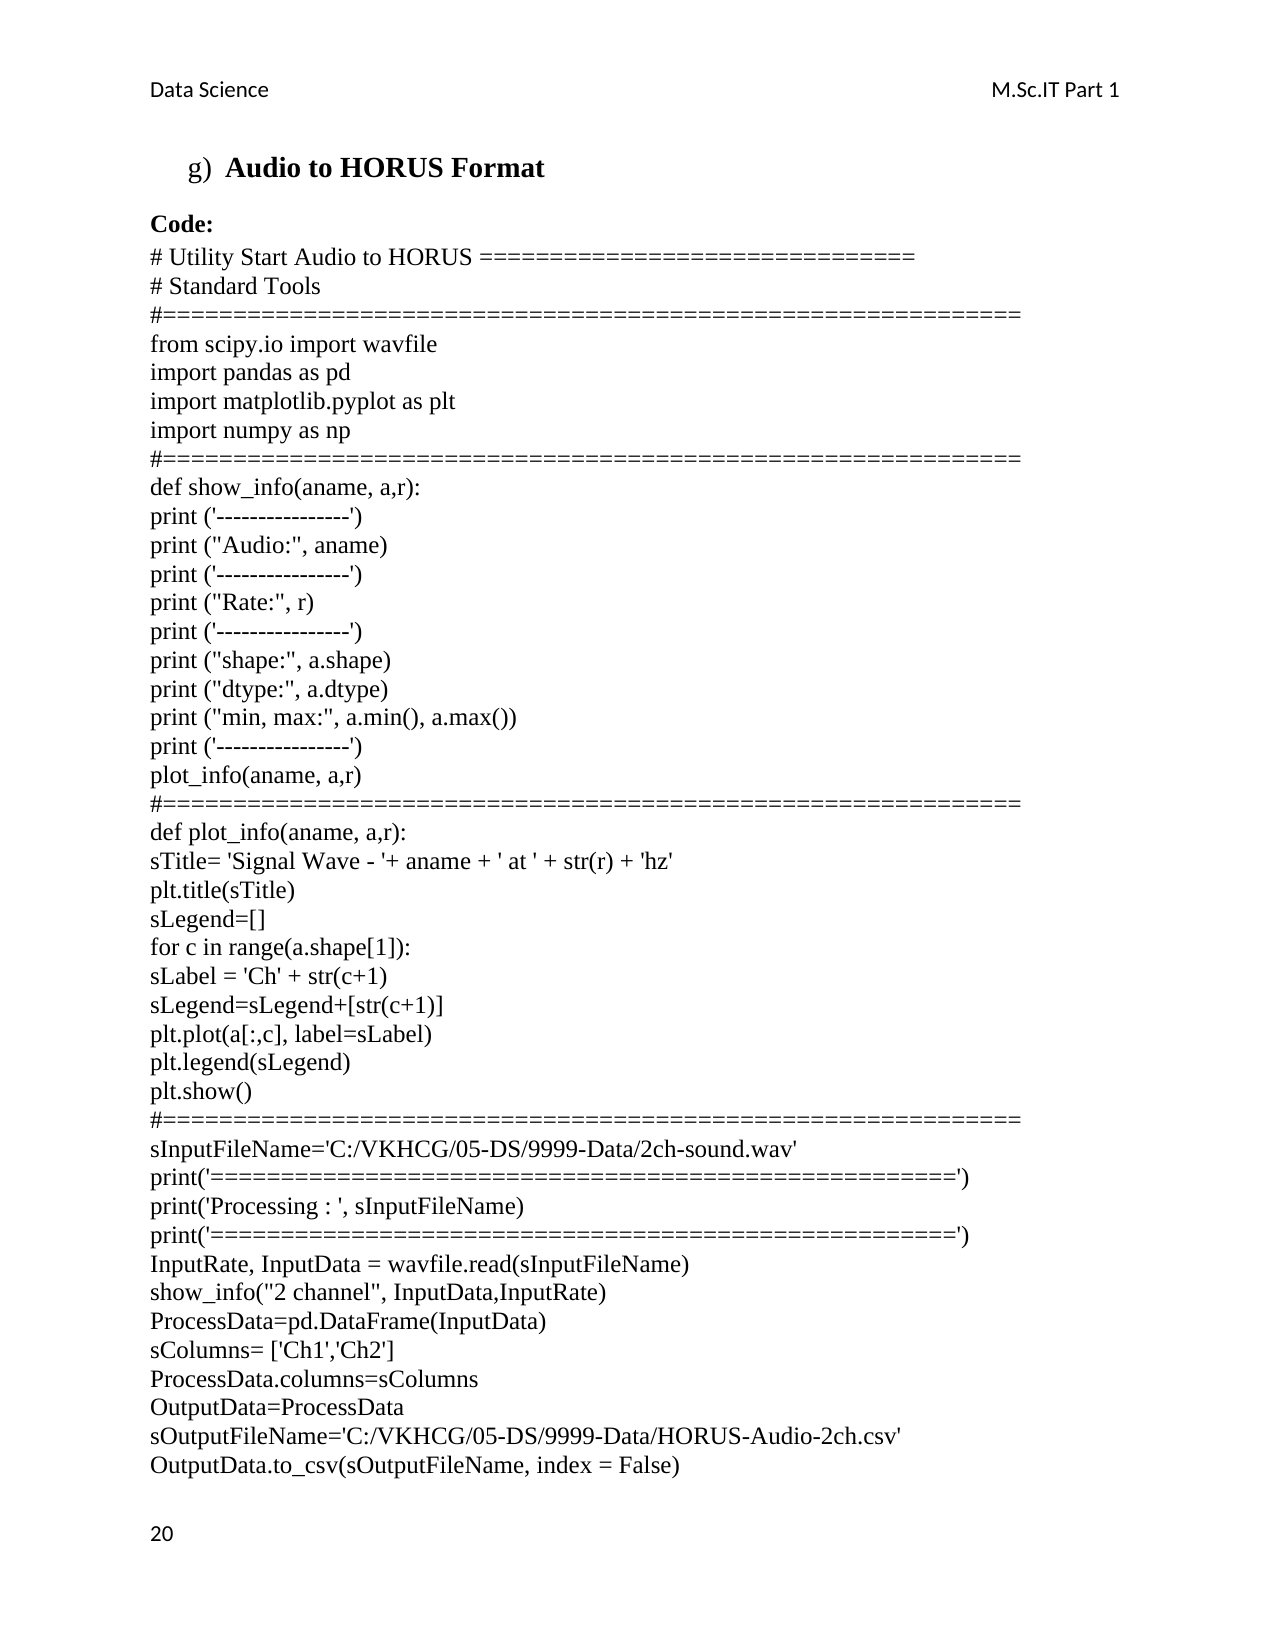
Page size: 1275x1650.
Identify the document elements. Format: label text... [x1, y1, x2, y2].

text OutputData.to_csv(sOutputFileName, index = False) [150, 1450, 1125, 1479]
text print ('----------------') [150, 501, 1125, 530]
text for c in range(a.shape[1]): [150, 932, 1125, 961]
text print ('----------------') [150, 559, 1125, 587]
text #============================================================= [150, 300, 1125, 329]
text OutputData=ProcessData [150, 1392, 1125, 1421]
text plt.plot(a[:,c], label=sLabel) [150, 1019, 1125, 1047]
text ProcessData.columns=sColumns [150, 1364, 1125, 1392]
text # Standard Tools [150, 271, 1125, 300]
text print ("dtype:", a.dtype) [150, 674, 1125, 702]
text print ('----------------') [150, 731, 1125, 760]
text # Utility Start Audio to HORUS =============================== [150, 242, 1125, 271]
text Code: [150, 209, 1125, 238]
text plot_info(aname, a,r) [150, 760, 1125, 789]
list Audio to HORUS Format [187, 150, 1125, 183]
text import pandas as pd [150, 357, 1125, 386]
text import numpy as np [150, 415, 1125, 444]
text def show_info(aname, a,r): [150, 472, 1125, 501]
text print ("min, max:", a.min(), a.max()) [150, 702, 1125, 731]
text sTitle= 'Signal Wave - '+ aname + ' at ' + str(r) + 'hz' [150, 846, 1125, 875]
text print ("Audio:", aname) [150, 530, 1125, 559]
text sColumns= ['Ch1','Ch2'] [150, 1335, 1125, 1364]
text sLegend=[] [150, 904, 1125, 932]
text show_info("2 channel", InputData,InputRate) [150, 1277, 1125, 1306]
text print('=====================================================') [150, 1220, 1125, 1249]
text print ('----------------') [150, 616, 1125, 645]
text #============================================================= [150, 789, 1125, 817]
text print('Processing : ', sInputFileName) [150, 1191, 1125, 1220]
text from scipy.io import wavfile [150, 329, 1125, 357]
text sOutputFileName='C:/VKHCG/05-DS/9999-Data/HORUS-Audio-2ch.csv' [150, 1421, 1125, 1450]
text import matplotlib.pyplot as plt [150, 386, 1125, 415]
text print('=====================================================') [150, 1162, 1125, 1191]
text sLabel = 'Ch' + str(c+1) [150, 961, 1125, 990]
text def plot_info(aname, a,r): [150, 817, 1125, 846]
text ProcessData=pd.DataFrame(InputData) [150, 1306, 1125, 1335]
text plt.legend(sLegend) [150, 1047, 1125, 1076]
text print ("shape:", a.shape) [150, 645, 1125, 674]
text #============================================================= [150, 444, 1125, 472]
text sInputFileName='C:/VKHCG/05-DS/9999-Data/2ch-sound.wav' [150, 1134, 1125, 1162]
text plt.title(sTitle) [150, 875, 1125, 904]
text sLegend=sLegend+[str(c+1)] [150, 990, 1125, 1019]
text InputRate, InputData = wavfile.read(sInputFileName) [150, 1249, 1125, 1277]
text #============================================================= [150, 1105, 1125, 1134]
text print ("Rate:", r) [150, 587, 1125, 616]
text plt.show() [150, 1076, 1125, 1105]
